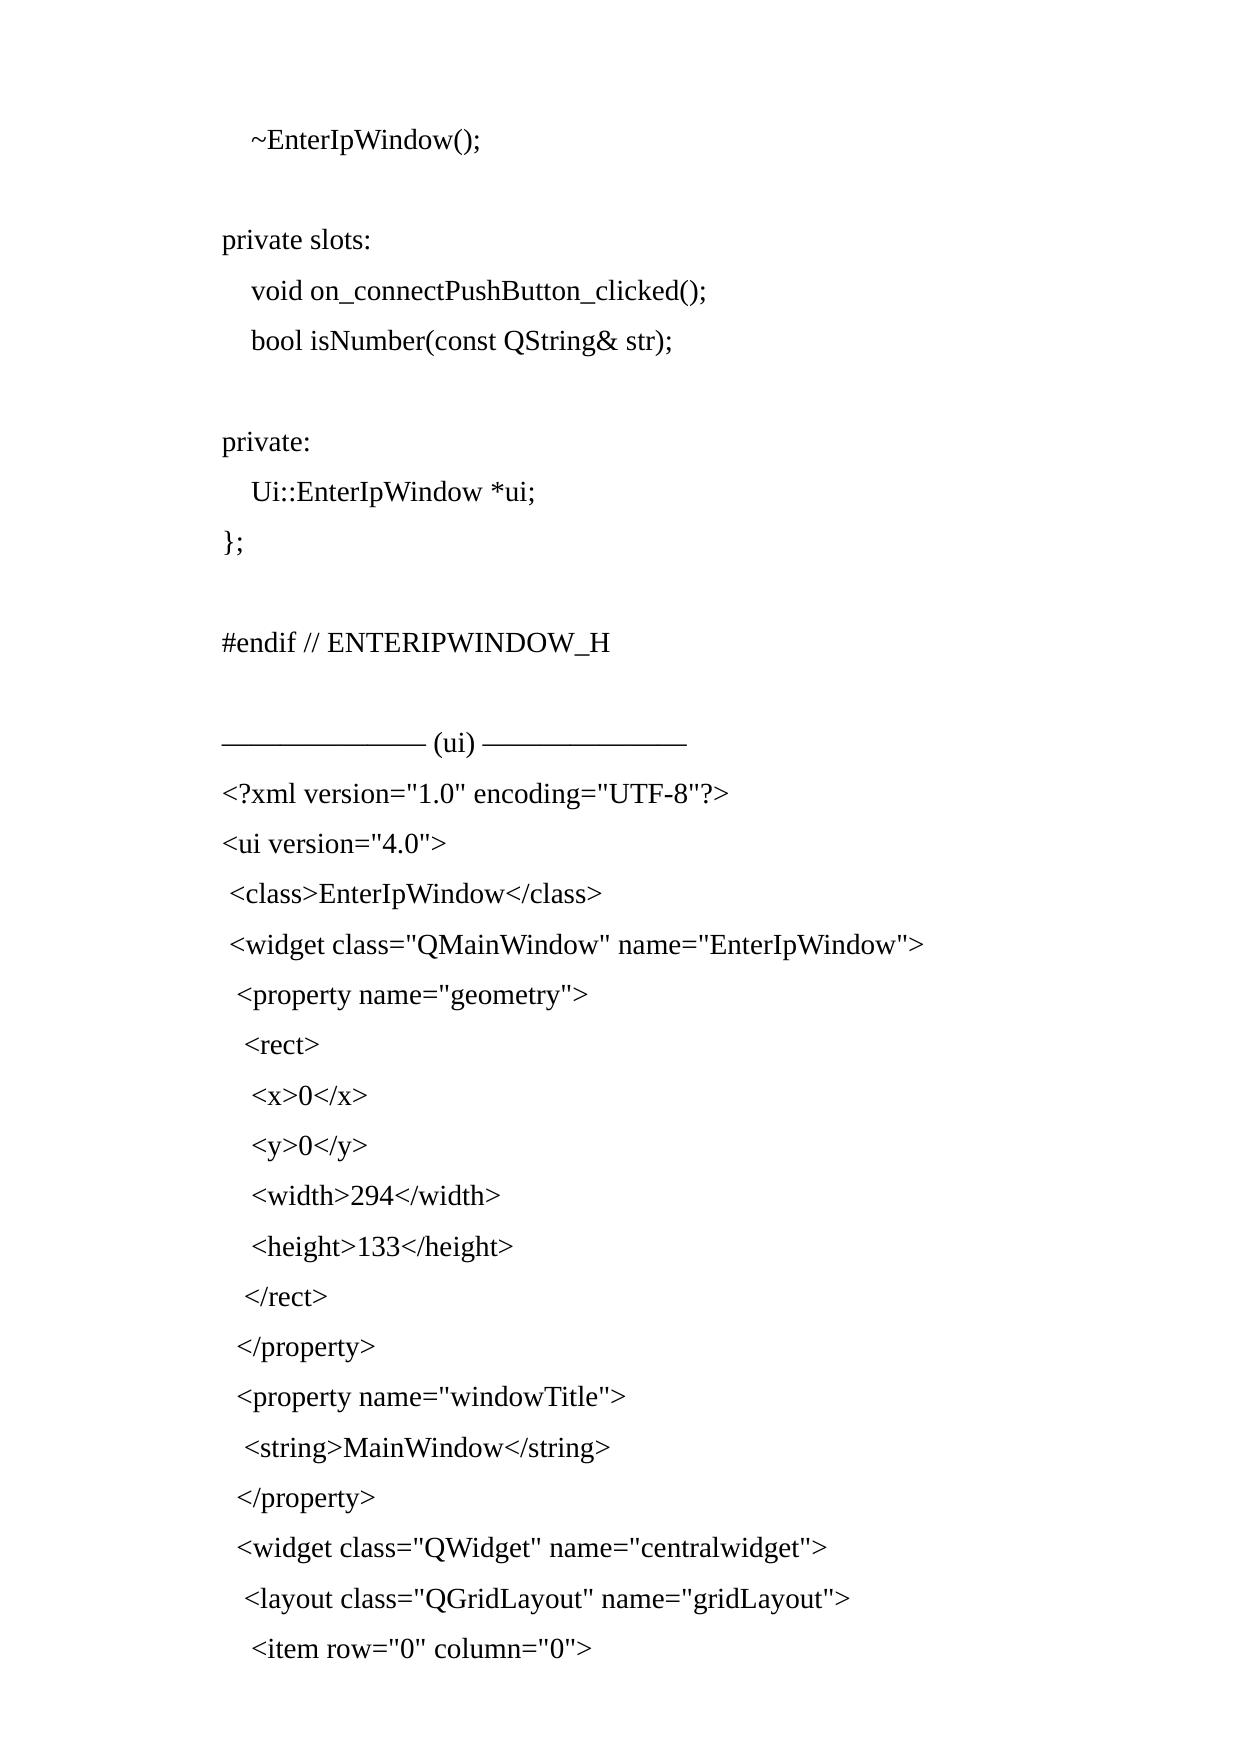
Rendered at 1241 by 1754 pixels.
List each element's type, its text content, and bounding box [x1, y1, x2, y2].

text <item row="0" column="0"> [148, 1631, 1182, 1665]
text <y>0</y> [148, 1128, 1182, 1162]
text <x>0</x> [148, 1078, 1182, 1111]
text <property name="geometry"> [148, 977, 1182, 1011]
text <layout class="QGridLayout" name="gridLayout"> [148, 1581, 1182, 1614]
text <width>294</width> [148, 1178, 1182, 1212]
text #endif // ENTERIPWINDOW_H [148, 625, 1182, 658]
text <widget class="QMainWindow" name="EnterIpWindow"> [148, 927, 1182, 960]
text <property name="windowTitle"> [148, 1379, 1182, 1413]
text <widget class="QWidget" name="centralwidget"> [148, 1531, 1182, 1564]
text Ui::EnterIpWindow *ui; [148, 474, 1182, 507]
text private slots: [148, 222, 1182, 256]
text <class>EnterIpWindow</class> [148, 876, 1182, 910]
text </property> [148, 1329, 1182, 1363]
text private: [148, 424, 1182, 457]
text void on_connectPushButton_clicked(); [148, 273, 1182, 306]
text <height>133</height> [148, 1229, 1182, 1262]
text ~EnterIpWindow(); [148, 122, 1182, 155]
text </rect> [148, 1279, 1182, 1312]
text <string>MainWindow</string> [148, 1430, 1182, 1463]
text bool isNumber(const QString& str); [148, 323, 1182, 357]
text }; [148, 524, 1182, 558]
text </property> [148, 1480, 1182, 1514]
text <rect> [148, 1027, 1182, 1061]
text <?xml version="1.0" encoding="UTF-8"?> [148, 776, 1182, 809]
text <ui version="4.0"> [148, 826, 1182, 860]
text ——————— (ui) ——————— [148, 726, 1182, 759]
